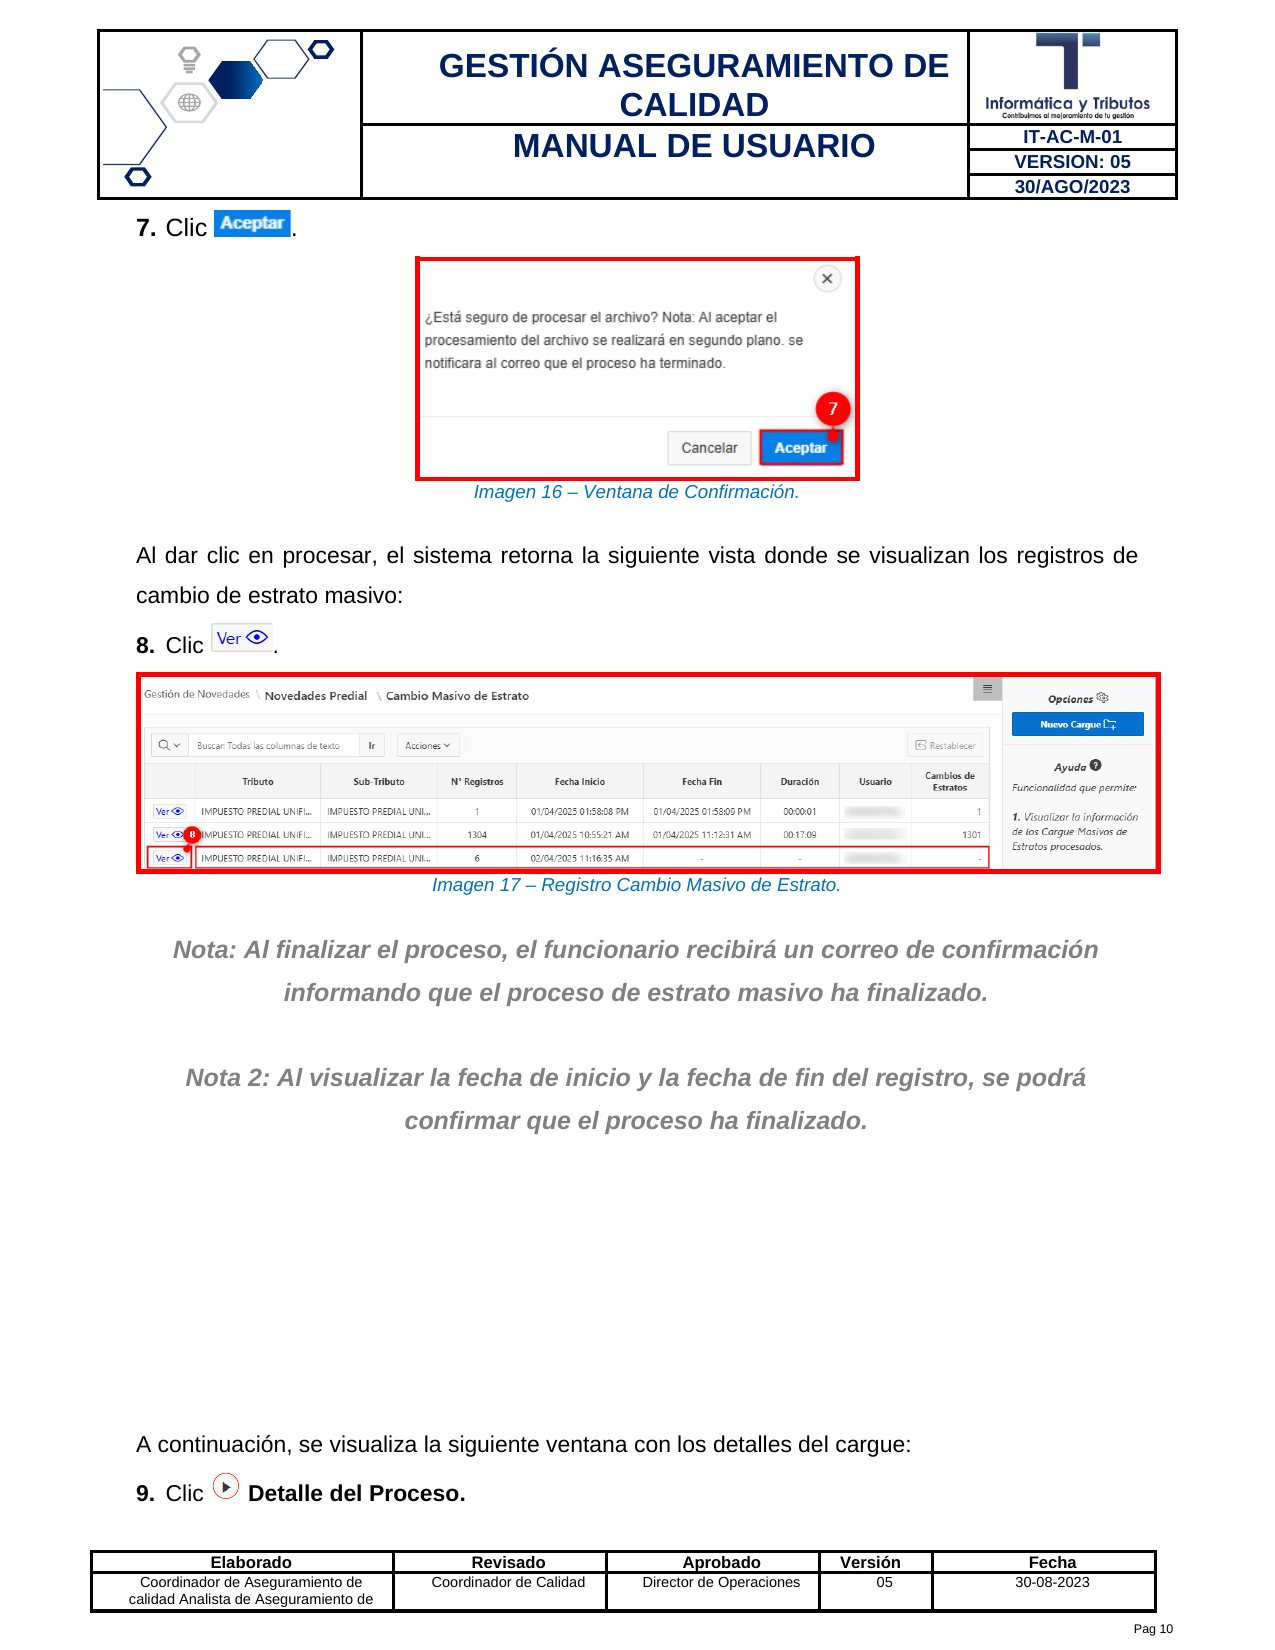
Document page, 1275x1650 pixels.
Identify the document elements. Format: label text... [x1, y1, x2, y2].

picture [985, 32, 1150, 120]
picture [141, 677, 1156, 869]
picture [210, 621, 273, 654]
text Al dar clic en procesar, el sistema retorna la siguiente vista donde se visualizan los registros de cambio de estrato masivo: [136, 542, 1139, 608]
picture [420, 261, 855, 477]
picture [214, 210, 291, 237]
text Nota 2: Al visualizar la fecha de inicio y la fecha de fin del registro, se podrá confirmar que el proceso ha finalizado. [136, 1063, 1139, 1135]
picture [214, 1474, 238, 1498]
text A continuación, se visualiza la siguiente ventana con los detalles del cargue: [136, 1431, 1139, 1457]
list Clic . [136, 210, 1139, 242]
text Imagen 17 – Registro Cambio Masivo de Estrato. [136, 874, 1139, 895]
text Imagen 16 – Ventana de Confirmación. [136, 481, 1139, 503]
list Clic Detalle del Proceso. [136, 1470, 1139, 1506]
list Clic . [136, 621, 1139, 659]
text Nota: Al finalizar el proceso, el funcionario recibirá un correo de confirmación informando que el proceso de estrato masivo ha finalizado. [136, 935, 1139, 1007]
